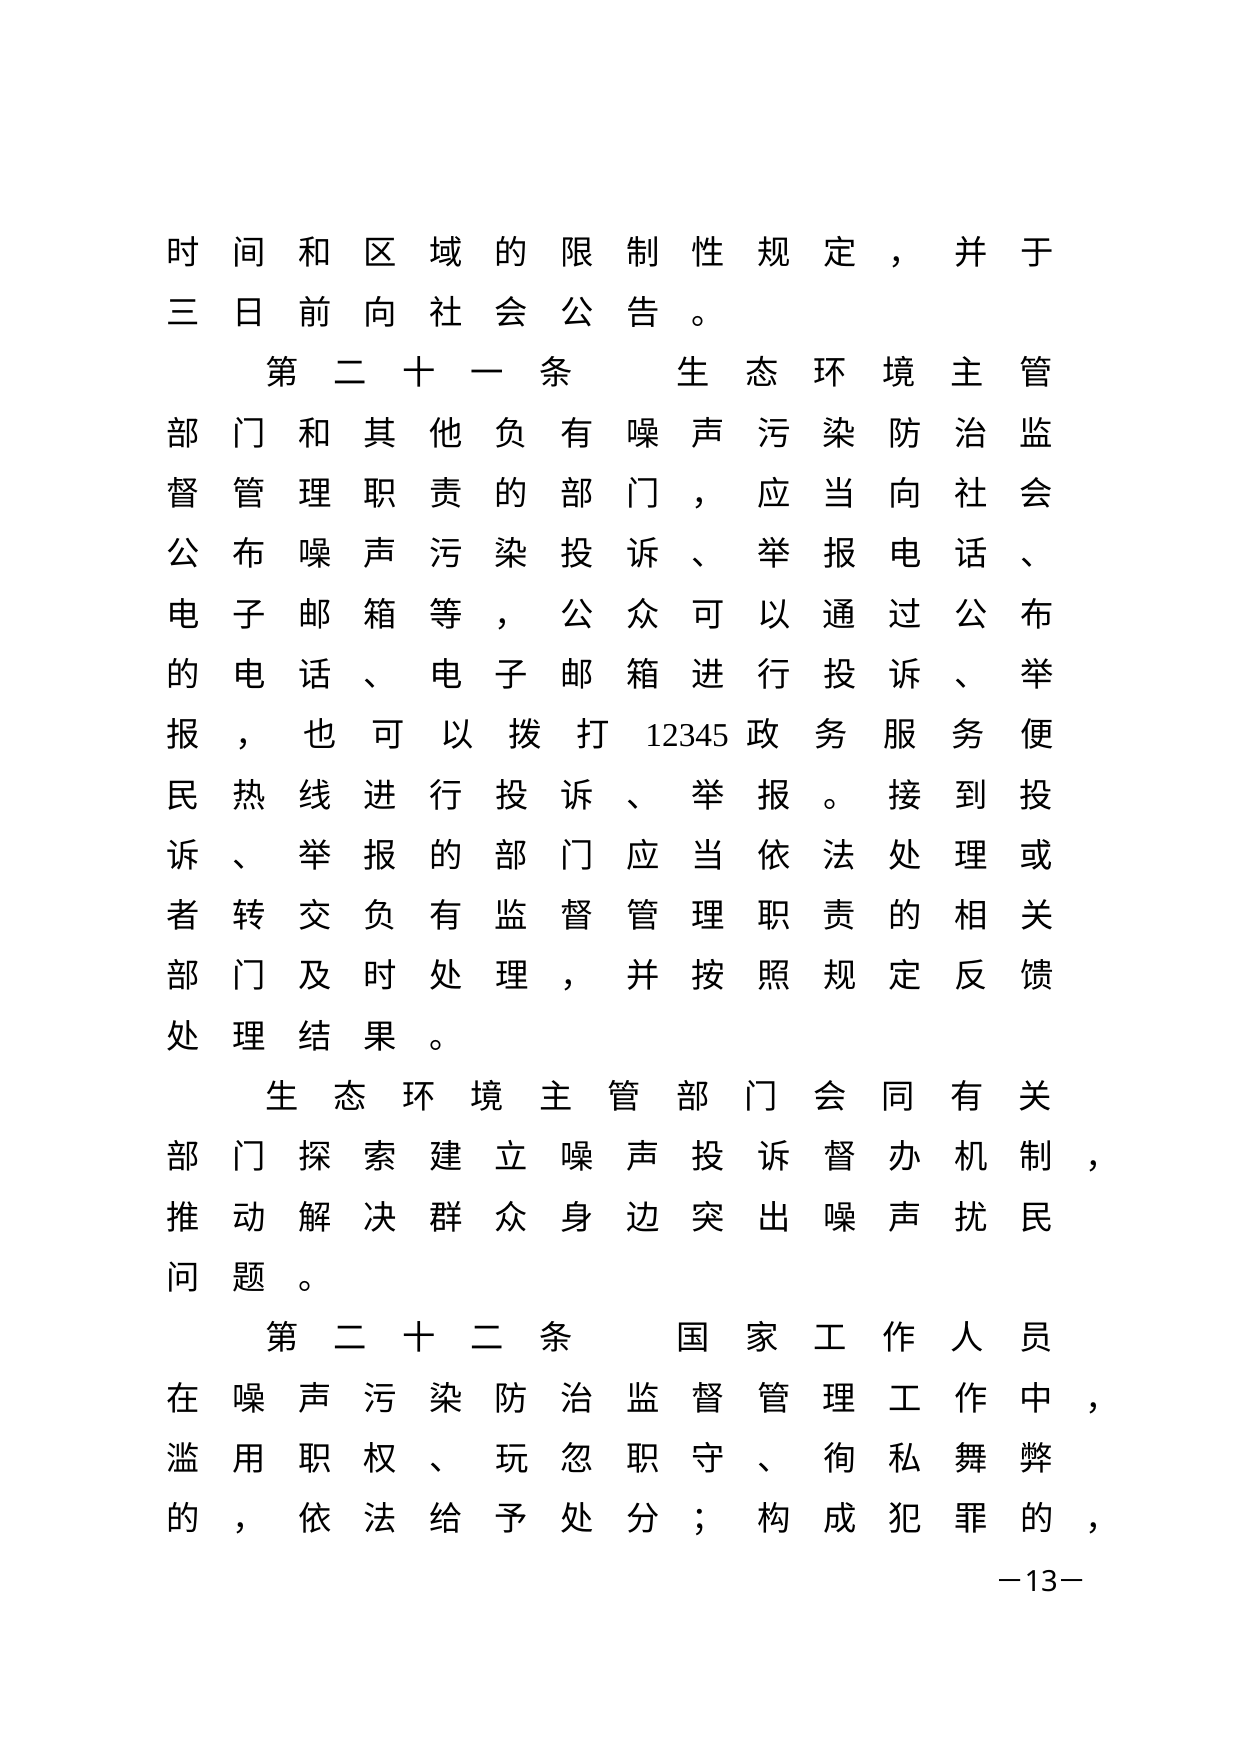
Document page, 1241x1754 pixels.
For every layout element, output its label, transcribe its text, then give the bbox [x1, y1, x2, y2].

text 生态环境主管部门会同有关部门探索建立噪声投诉督办机制，推动解决群众身边突出噪声扰民问题。 [167, 1064, 1085, 1305]
text 第二十条 在中等学校招生考试、高等学校招生统一考试等特殊活动期间，教育、公安、住房和城乡建设、文化和旅游、生态环境等部门应当协调联动，对可能产生噪声影响的活动，作出时间和区域的限制性规定，并于三日前向社会公告。 [167, 219, 1085, 340]
text 第二十一条 生态环境主管部门和其他负有噪声污染防治监督管理职责的部门，应当向社会公布噪声污染投诉、举报电话、电子邮箱等，公众可以通过公布的电话、电子邮箱进行投诉、举报，也可以拨打12345政务服务便民热线进行投诉、举报。接到投诉、举报的部门应当依法处理或者转交负有监督管理职责的相关部门及时处理，并按照规定反馈处理结果。 [167, 340, 1085, 1064]
text 第二十二条 国家工作人员在噪声污染防治监督管理工作中，滥用职权、玩忽职守、徇私舞弊的，依法给予处分；构成犯罪的，依法追究刑事责任。 [167, 1305, 1085, 1546]
